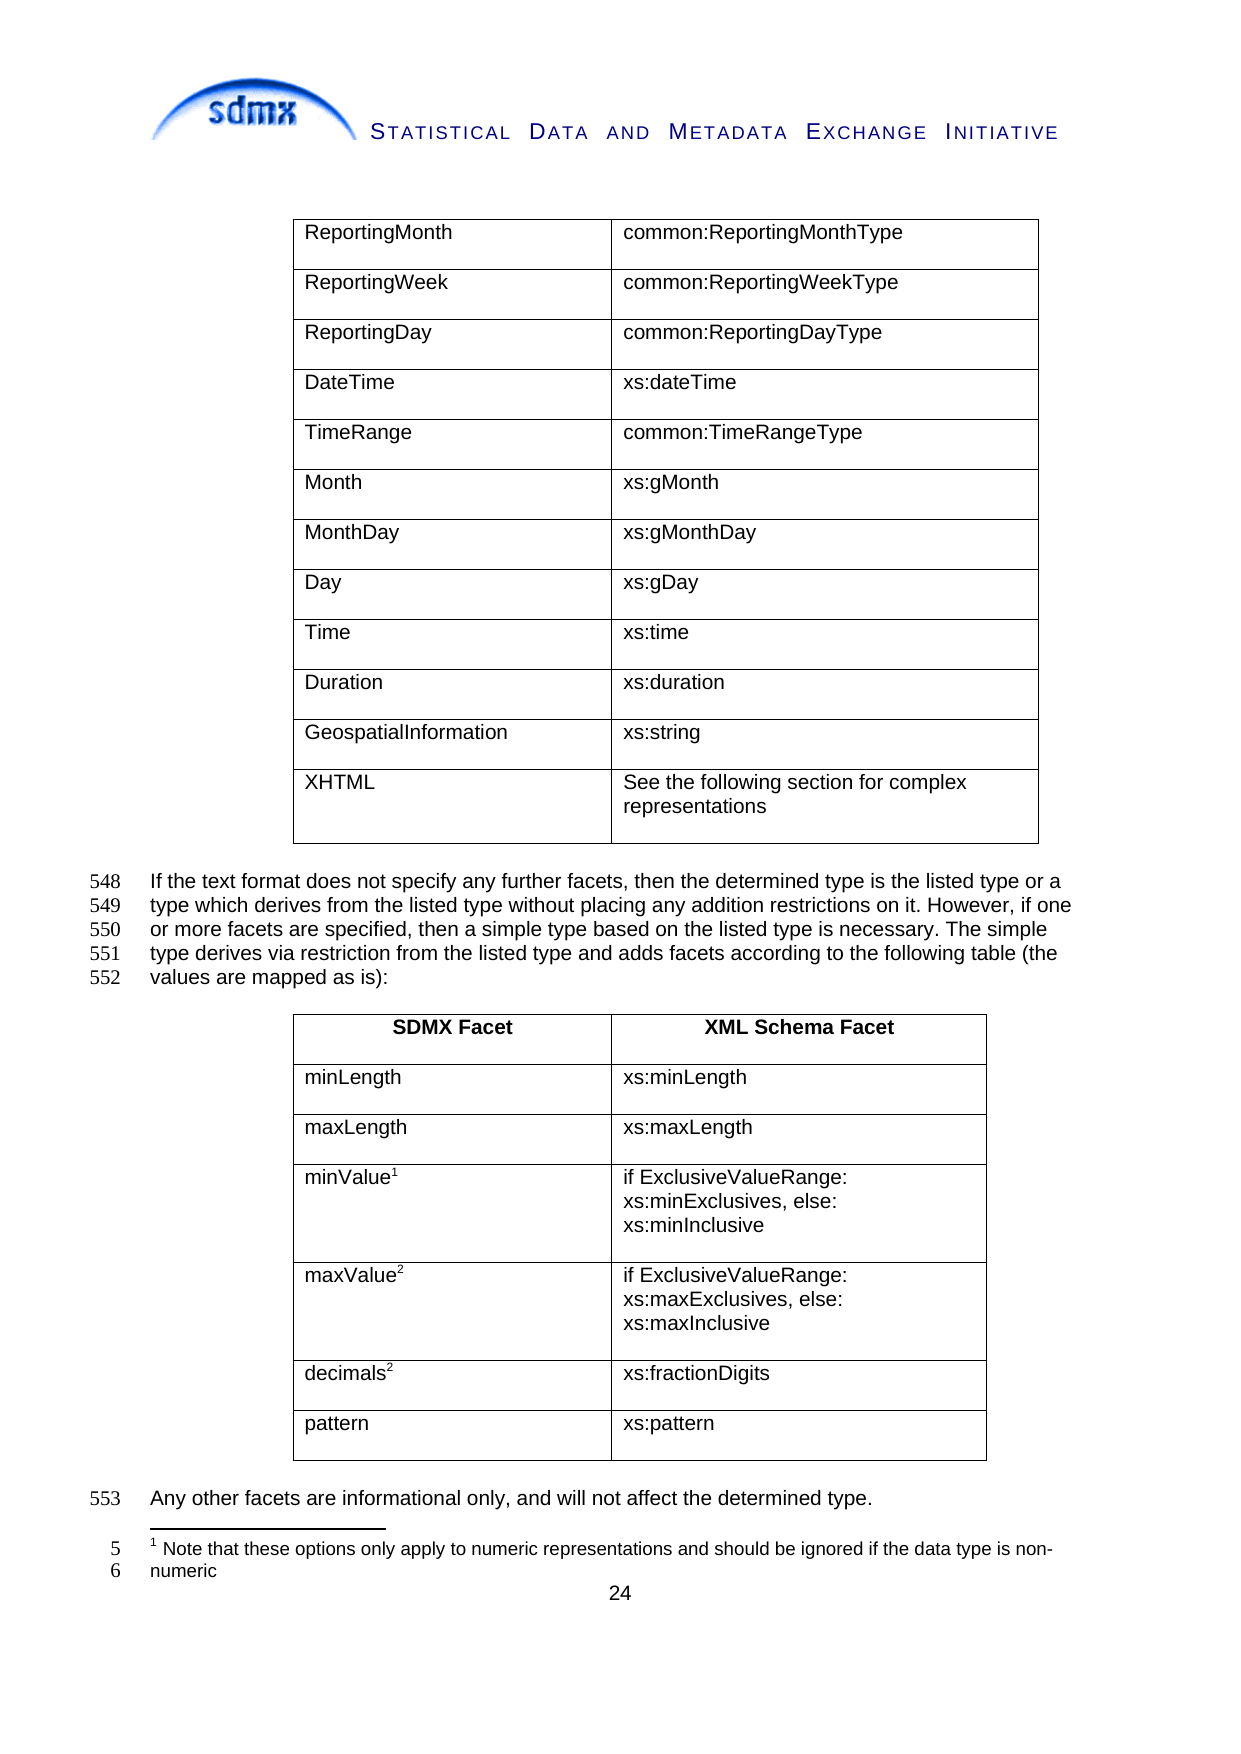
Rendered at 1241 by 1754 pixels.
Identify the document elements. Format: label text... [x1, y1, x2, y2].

table_cell if ExclusiveValueRange: xs:minExclusives, else: xs:minInclusive [612, 1165, 986, 1262]
table_cell TimeRange [294, 420, 611, 469]
table_cell pattern [294, 1411, 611, 1459]
table_cell xs:gMonthDay [612, 520, 1038, 569]
table_cell Month [294, 470, 611, 519]
table_cell ReportingDay [294, 320, 611, 369]
table_cell xs:maxLength [612, 1115, 986, 1164]
table_header SDMX Facet [294, 1015, 611, 1064]
table_cell XHTML [294, 770, 611, 843]
table_cell Duration [294, 670, 611, 719]
table_cell xs:string [612, 720, 1038, 769]
table_cell DateTime [294, 370, 611, 419]
table_cell common:ReportingMonthType [612, 220, 1038, 269]
table_cell maxLength [294, 1115, 611, 1164]
table_cell minValue [294, 1165, 611, 1262]
table_cell See the following section for complex representations [612, 770, 1038, 843]
table_cell common:TimeRangeType [612, 420, 1038, 469]
table_cell xs:duration [612, 670, 1038, 719]
table_cell Time [294, 620, 611, 669]
table_cell minLength [294, 1065, 611, 1114]
table_cell xs:fractionDigits [612, 1361, 986, 1409]
table_cell xs:dateTime [612, 370, 1038, 419]
table_cell GeospatialInformation [294, 720, 611, 769]
table_cell decimals2 [294, 1361, 611, 1409]
table_cell xs:gDay [612, 570, 1038, 619]
table_cell MonthDay [294, 520, 611, 569]
text Any other facets are informational only, and will not affect the determined type. [150, 1486, 1090, 1509]
text If the text format does not specify any further facets, then the determined type is the listed type or a type which derives from the listed type without placing any addition restrictions on it. However, if one or more facets are specified, then a simple type based on the listed type is necessary. The simple type derives via restriction from the listed type and adds facets according to the following table (the values are mapped as is): [150, 869, 1090, 989]
table_cell common:ReportingDayType [612, 320, 1038, 369]
table_cell if ExclusiveValueRange: xs:maxExclusives, else: xs:maxInclusive [612, 1263, 986, 1359]
table_cell maxValue2 [294, 1263, 611, 1359]
table_header XML Schema Facet [612, 1015, 986, 1064]
picture [150, 74, 365, 140]
table_cell xs:pattern [612, 1411, 986, 1459]
table_cell xs:minLength [612, 1065, 986, 1114]
table_cell xs:time [612, 620, 1038, 669]
table_cell ReportingWeek [294, 270, 611, 319]
table_cell Day [294, 570, 611, 619]
table_cell xs:gMonth [612, 470, 1038, 519]
table_cell common:ReportingWeekType [612, 270, 1038, 319]
table_cell ReportingMonth [294, 220, 611, 269]
